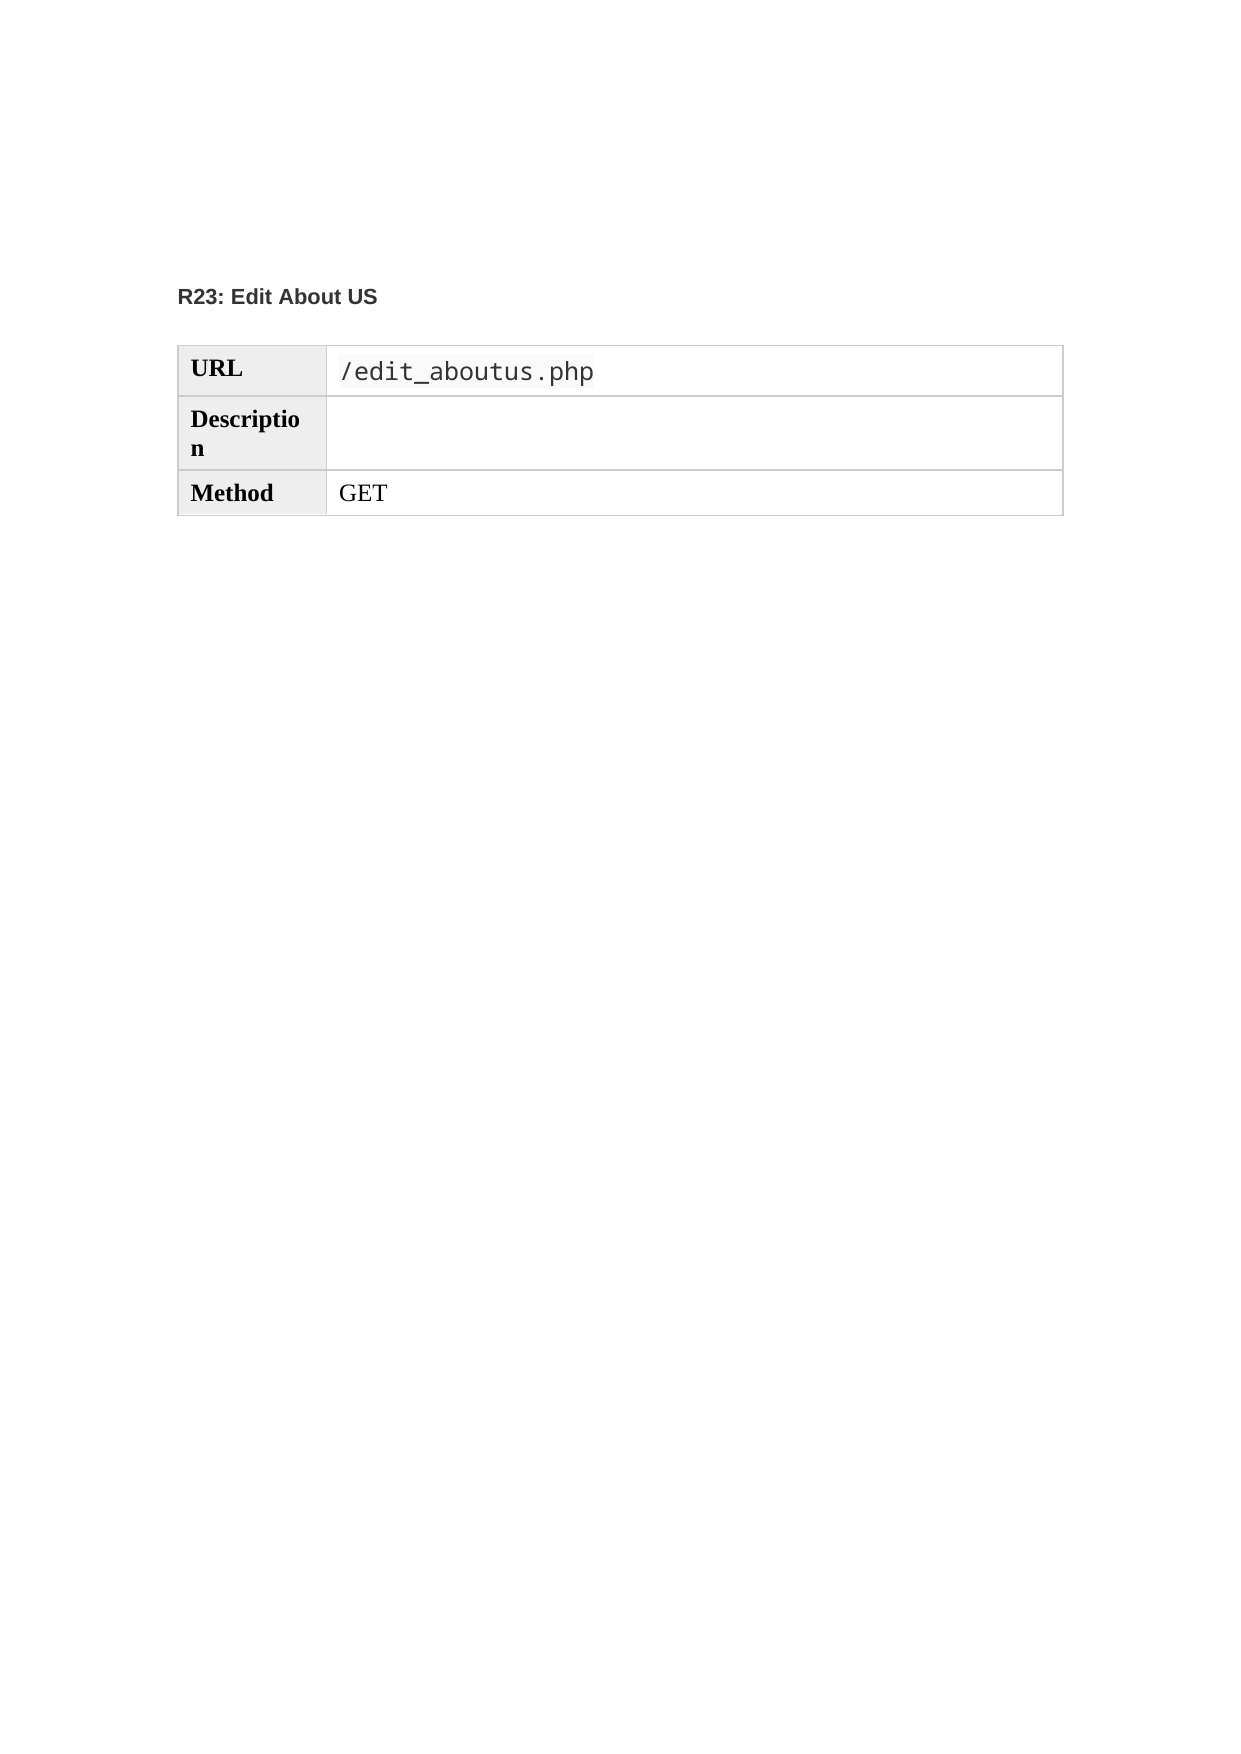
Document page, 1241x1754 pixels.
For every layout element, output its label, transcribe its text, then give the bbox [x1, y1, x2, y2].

table_header URL [179, 346, 326, 395]
text R23: Edit About US [177, 279, 1063, 309]
table_cell Description [179, 397, 326, 469]
table_cell [327, 397, 1062, 469]
table_cell Method [179, 471, 326, 514]
table_header /edit_aboutus.php [327, 346, 1062, 395]
table_cell GET [327, 471, 1062, 514]
